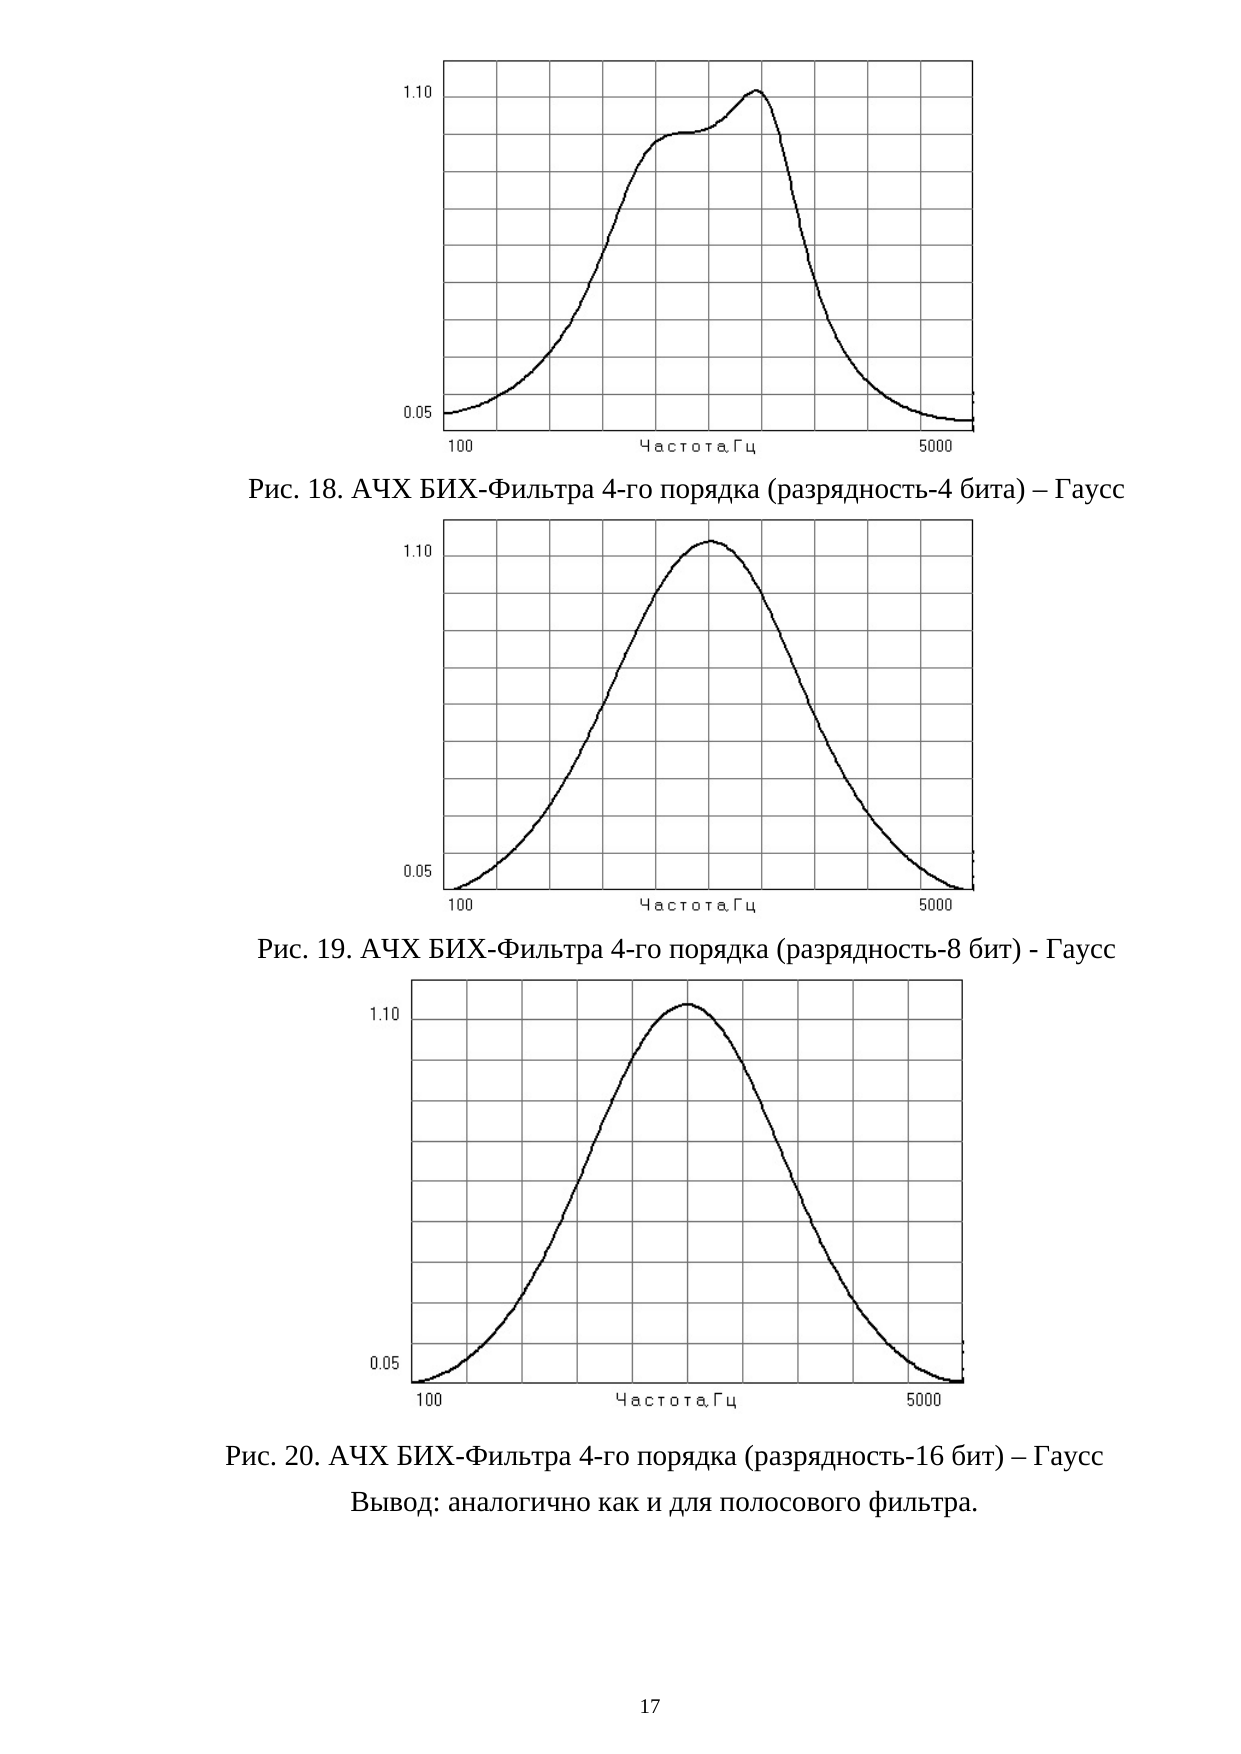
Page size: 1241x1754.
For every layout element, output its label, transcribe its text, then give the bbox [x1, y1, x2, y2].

text Рис. 20. АЧХ БИХ-Фильтра 4-го порядка (разрядность-16 бит) – Гаусс [148, 1438, 1181, 1471]
text Рис. 18. АЧХ БИХ-Фильтра 4-го порядка (разрядность-4 бита) – Гаусс [118, 471, 1181, 505]
picture [396, 517, 978, 919]
text Рис. 19. АЧХ БИХ-Фильтра 4-го порядка (разрядность-8 бит) - Гаусс [118, 931, 1181, 965]
picture [396, 59, 978, 459]
picture [361, 977, 968, 1414]
text Вывод: аналогично как и для полосового фильтра. [148, 1484, 1181, 1517]
